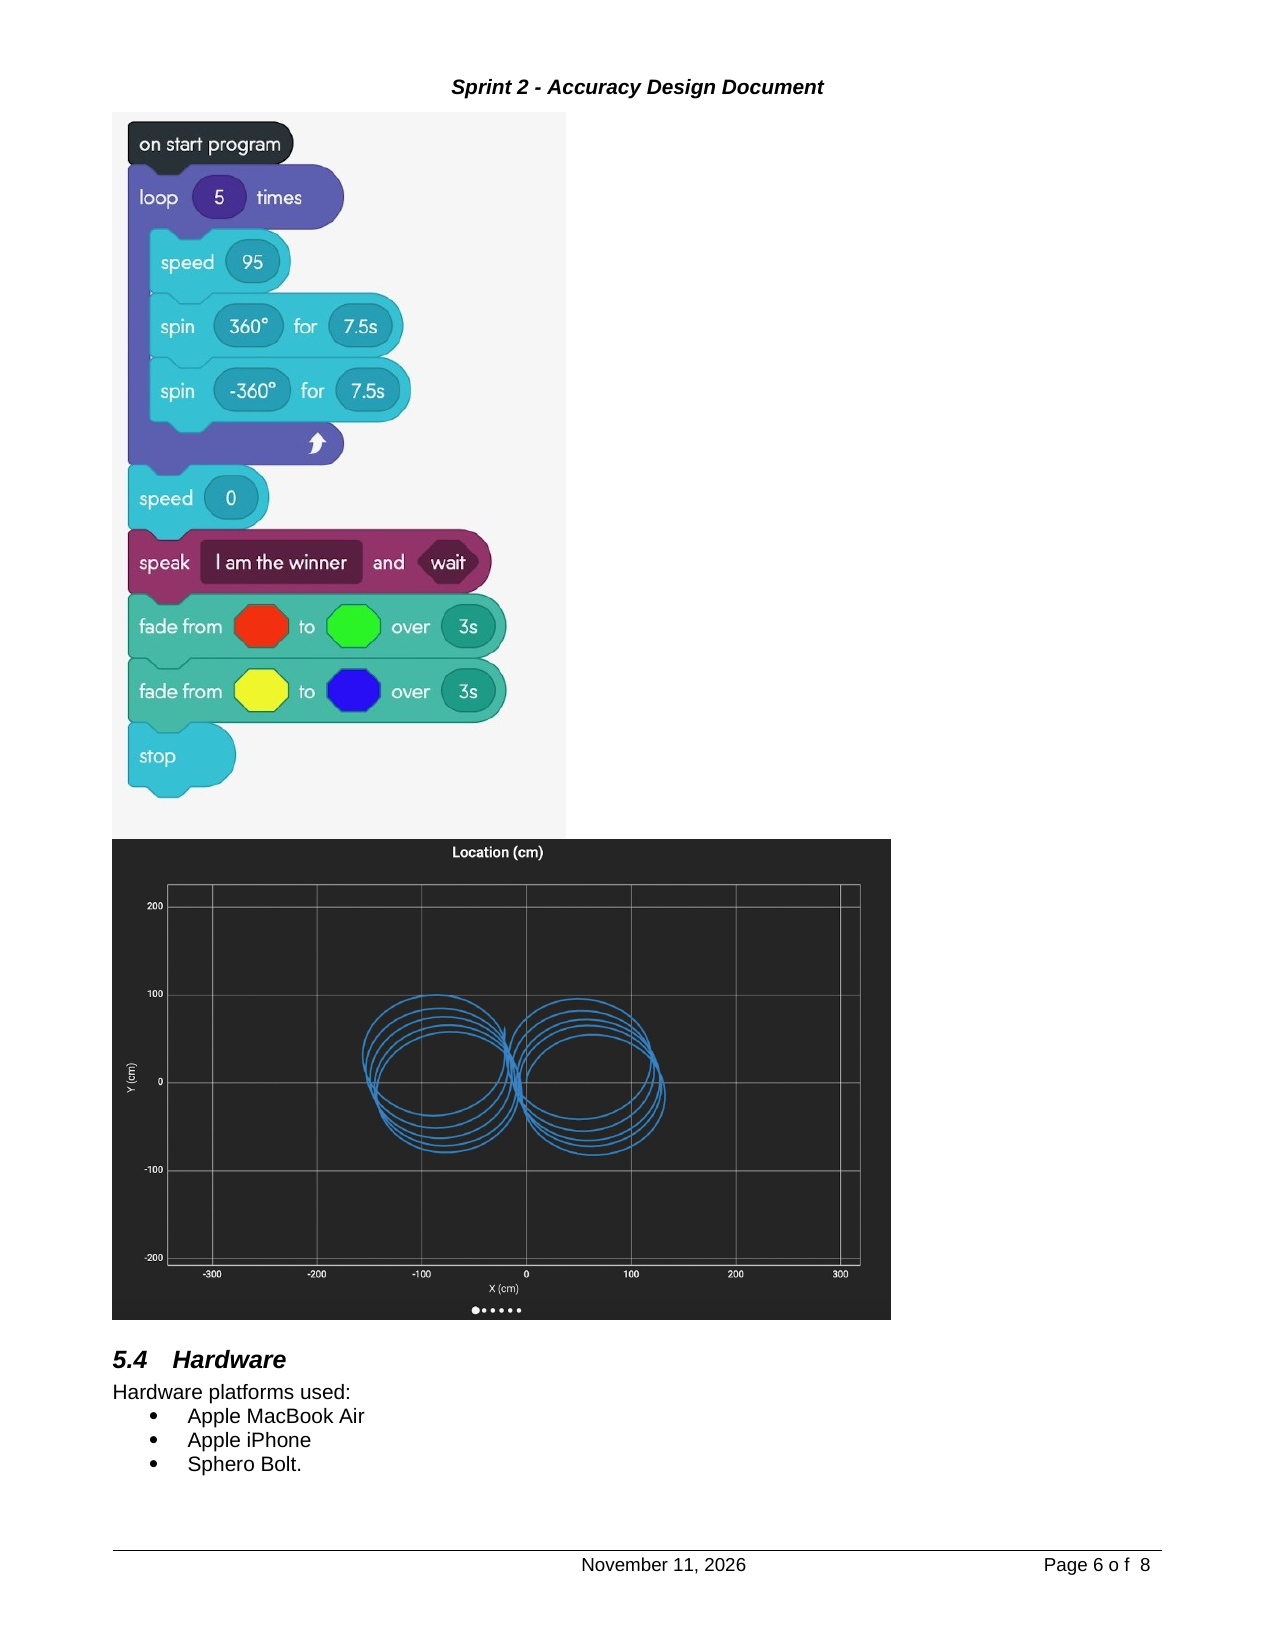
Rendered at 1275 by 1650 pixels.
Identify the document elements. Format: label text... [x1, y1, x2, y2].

list Sphero Bolt. [150, 1452, 1162, 1476]
list Apple MacBook Air [150, 1403, 1162, 1428]
subtitle Hardware [112, 1344, 1162, 1373]
list Apple iPhone [150, 1428, 1162, 1452]
text Hardware platforms used: [112, 1379, 1162, 1403]
picture [112, 112, 891, 1320]
